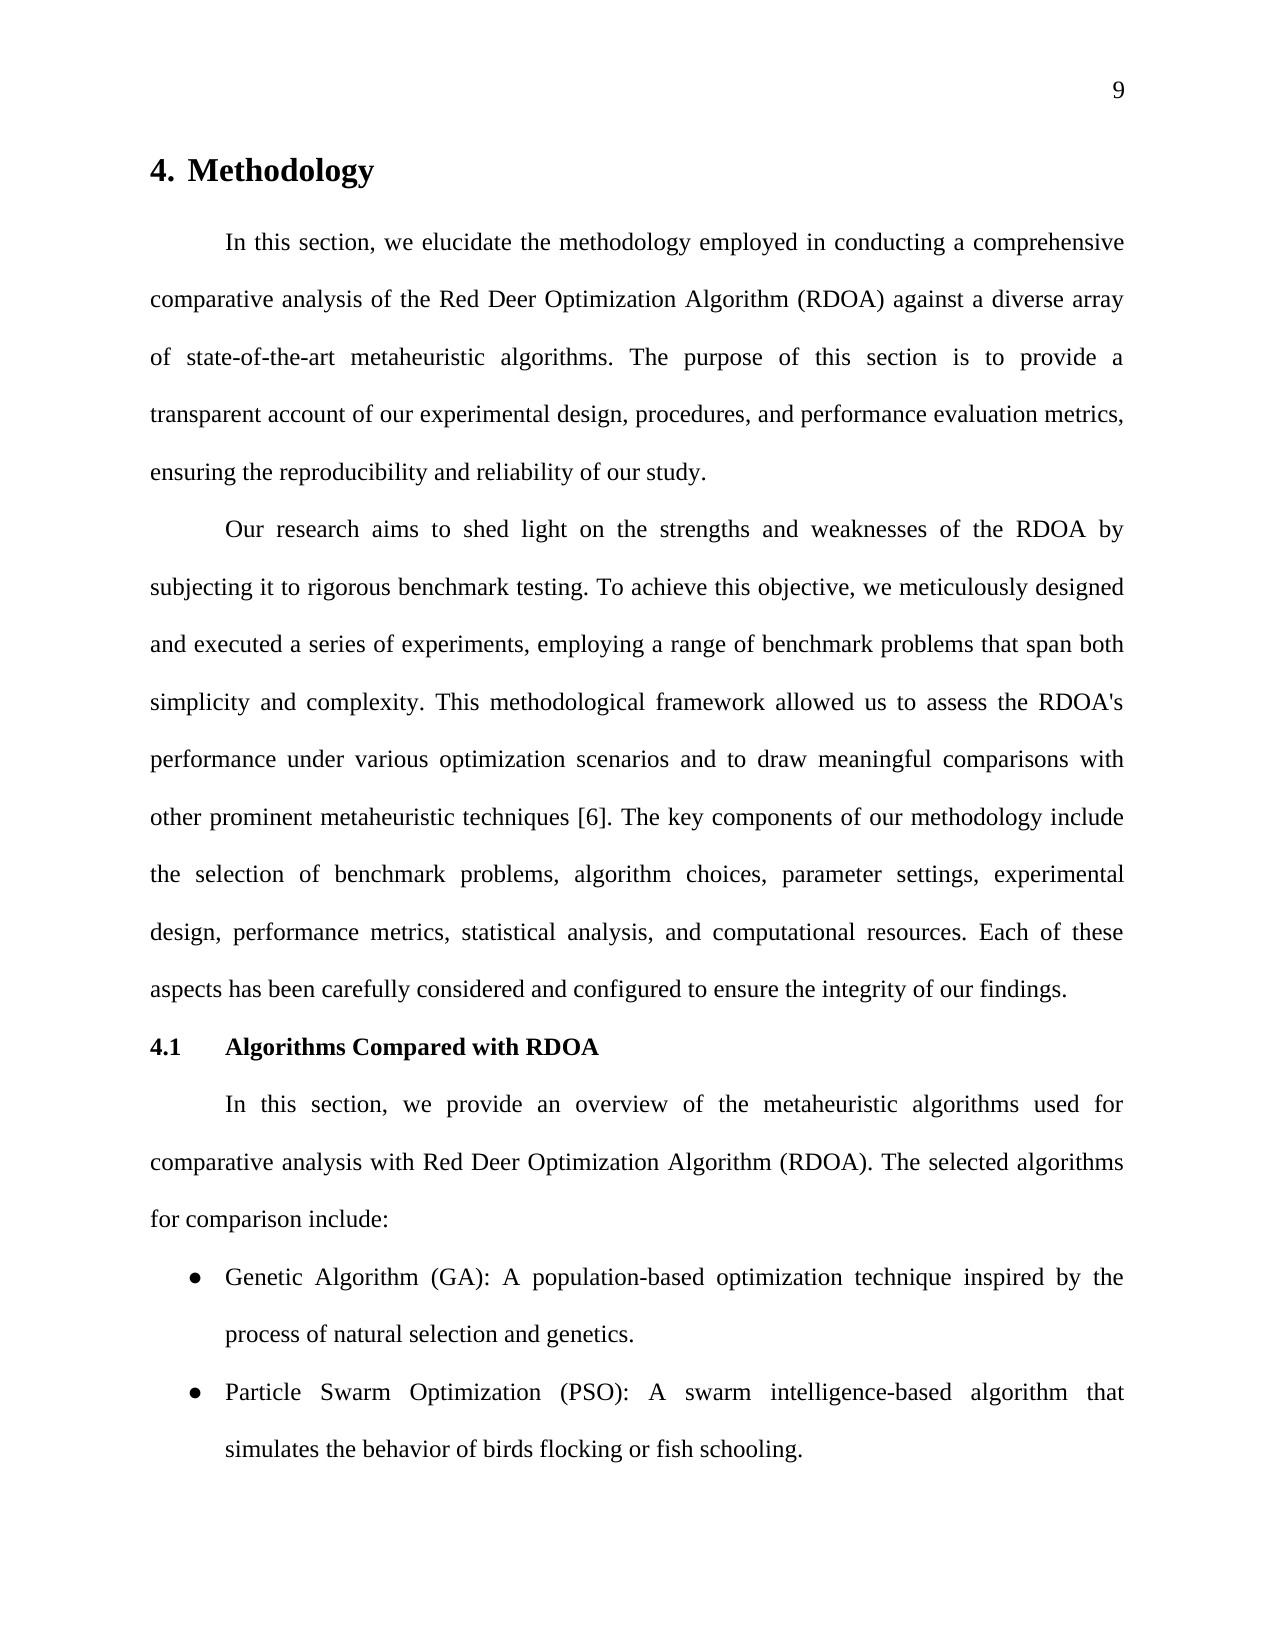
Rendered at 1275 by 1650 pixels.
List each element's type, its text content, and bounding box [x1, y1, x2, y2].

subtitle 4.1 Algorithms Compared with RDOA [150, 1032, 1125, 1060]
text Our research aims to shed light on the strengths and weaknesses of the RDOA by subjecting it to rigorous benchmark testing. To achieve this objective, we meticulously designed and executed a series of experiments, employing a range of benchmark problems that span both simplicity and complexity. This methodological framework allowed us to assess the RDOA's performance under various optimization scenarios and to draw meaningful comparisons with other prominent metaheuristic techniques [6]. The key components of our methodology include the selection of benchmark problems, algorithm choices, parameter settings, experimental design, performance metrics, statistical analysis, and computational resources. Each of these aspects has been carefully considered and configured to ensure the integrity of our findings. [150, 514, 1125, 1003]
list Particle Swarm Optimization (PSO): A swarm intelligence-based algorithm that simulates the behavior of birds flocking or fish schooling. [187, 1377, 1125, 1463]
subtitle Methodology [150, 150, 1125, 188]
text In this section, we elucidate the methodology employed in conducting a comprehensive comparative analysis of the Red Deer Optimization Algorithm (RDOA) against a diverse array of state-of-the-art metaheuristic algorithms. The purpose of this section is to provide a transparent account of our experimental design, procedures, and performance evaluation metrics, ensuring the reproducibility and reliability of our study. [150, 227, 1125, 485]
list Genetic Algorithm (GA): A population-based optimization technique inspired by the process of natural selection and genetics. [187, 1262, 1125, 1348]
text In this section, we provide an overview of the metaheuristic algorithms used for comparative analysis with Red Deer Optimization Algorithm (RDOA). The selected algorithms for comparison include: [150, 1089, 1125, 1233]
